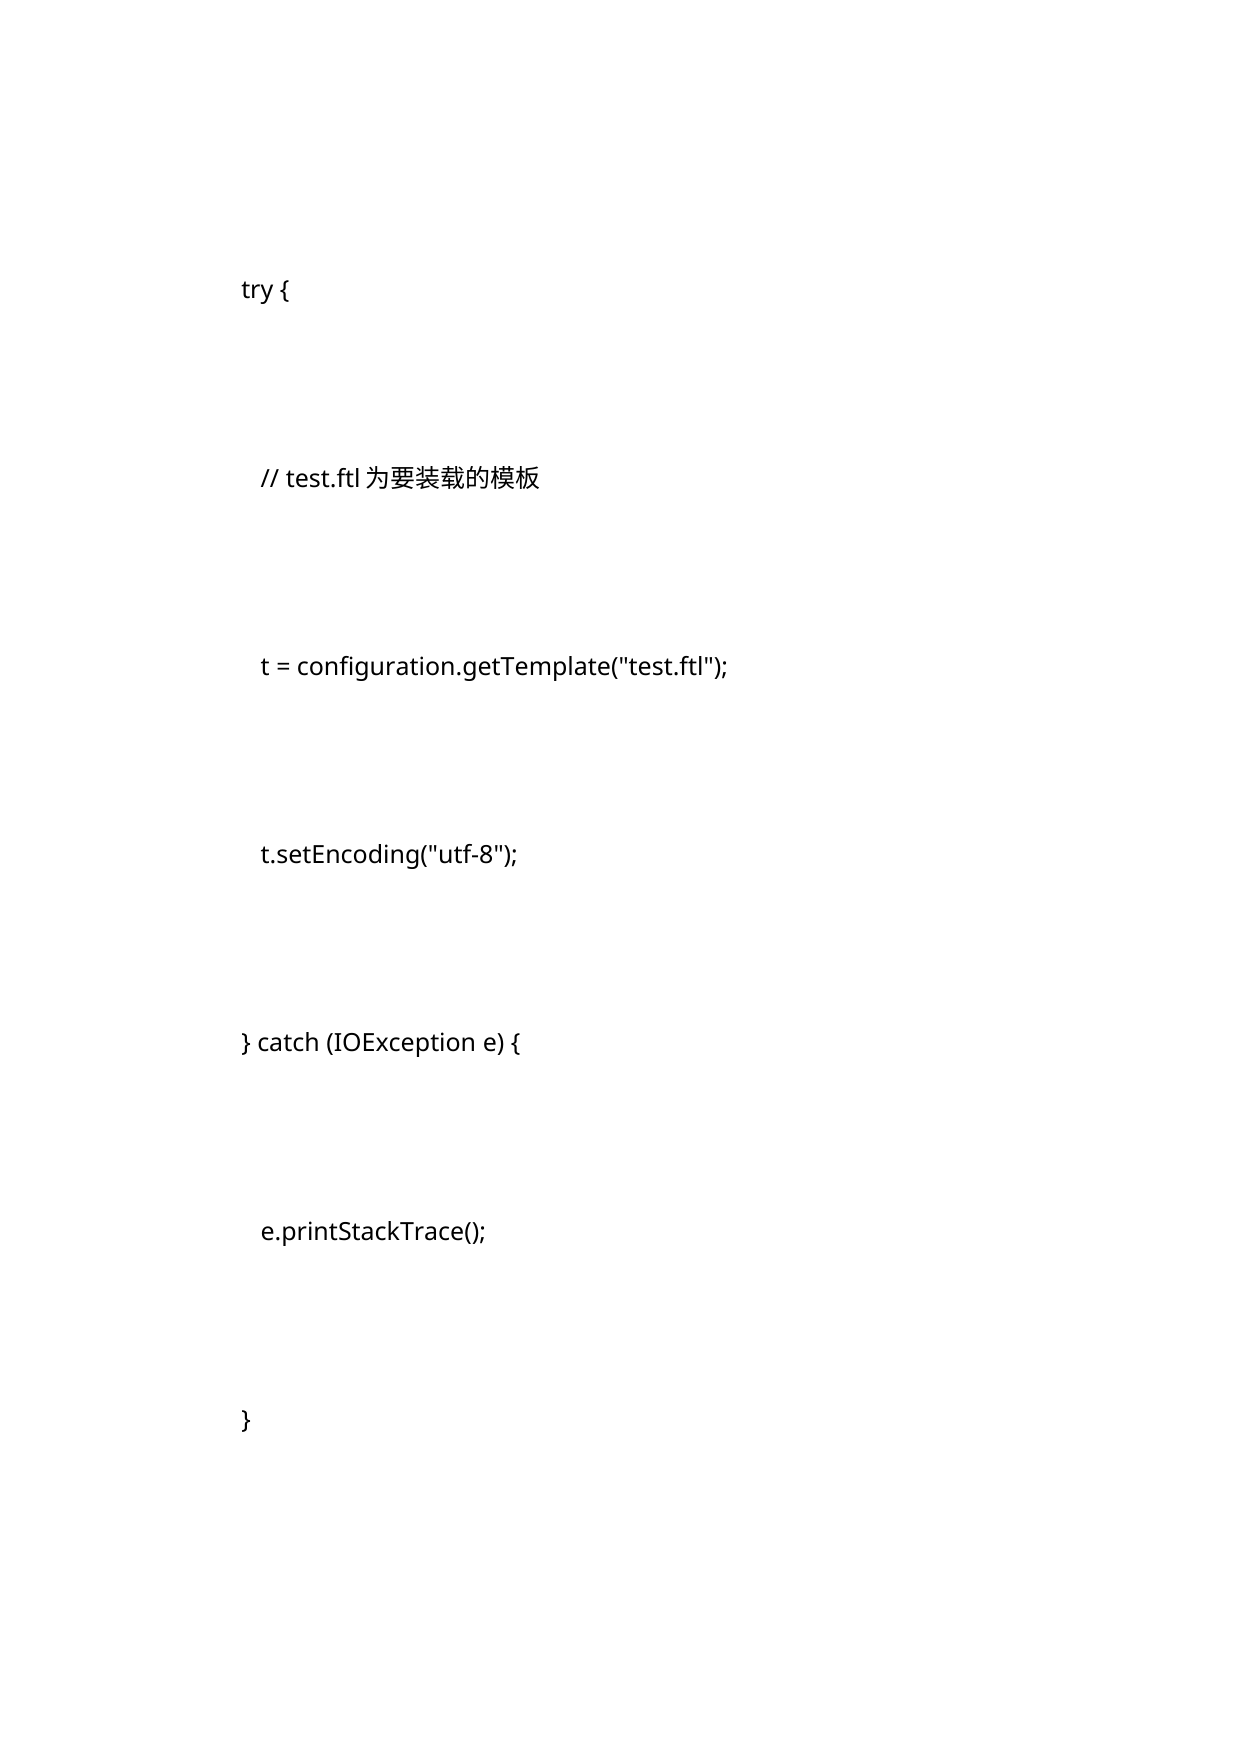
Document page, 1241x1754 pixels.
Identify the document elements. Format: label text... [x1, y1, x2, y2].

text e.printStackTrace(); [202, 1198, 1053, 1263]
text } [202, 1386, 1053, 1451]
text try { [202, 256, 1053, 321]
text t = configuration.getTemplate("test.ftl"); [202, 633, 1053, 698]
text t.setEncoding("utf-8"); [202, 821, 1053, 886]
text } catch (IOException e) { [202, 1009, 1053, 1074]
text // test.ftl为要装载的模板 [202, 444, 1053, 509]
